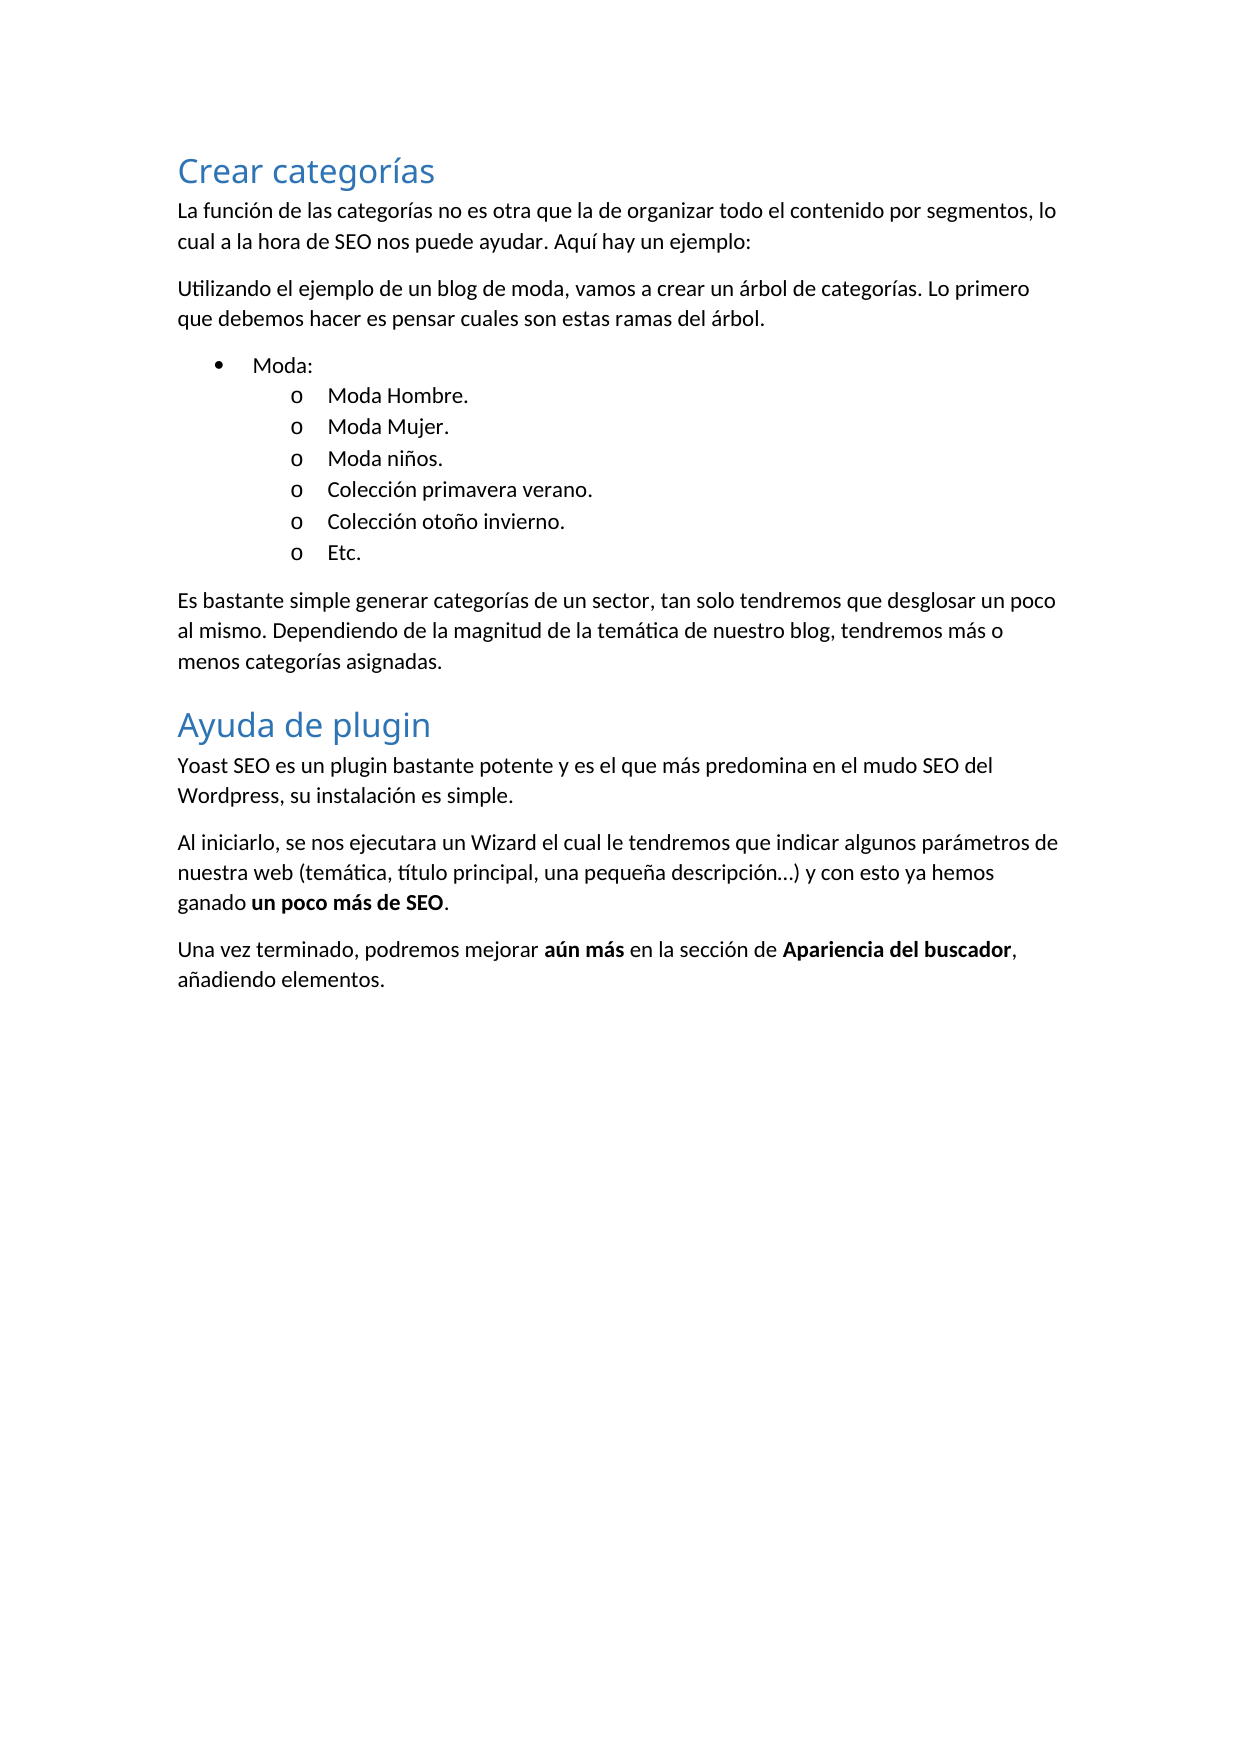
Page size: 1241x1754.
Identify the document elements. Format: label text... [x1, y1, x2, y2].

subtitle Crear categorías [177, 148, 1063, 193]
list Colección otoño invierno. [290, 507, 1063, 536]
text Una vez terminado, podremos mejorar aún más en la sección de Apariencia del buscador, añadiendo elementos. [177, 935, 1063, 993]
list Moda Mujer. [290, 412, 1063, 442]
list Colección primavera verano. [290, 475, 1063, 504]
subtitle Ayuda de plugin [177, 702, 1063, 747]
list Moda niños. [290, 444, 1063, 473]
text Al iniciarlo, se nos ejecutara un Wizard el cual le tendremos que indicar algunos parámetros de nuestra web (temática, título principal, una pequeña descripción…) y con esto ya hemos ganado un poco más de SEO. [177, 828, 1063, 916]
list Moda Hombre. [290, 381, 1063, 410]
list Moda: [215, 351, 1063, 379]
text Yoast SEO es un plugin bastante potente y es el que más predomina en el mudo SEO del Wordpress, su instalación es simple. [177, 751, 1063, 809]
text La función de las categorías no es otra que la de organizar todo el contenido por segmentos, lo cual a la hora de SEO nos puede ayudar. Aquí hay un ejemplo: [177, 197, 1063, 255]
text Es bastante simple generar categorías de un sector, tan solo tendremos que desglosar un poco al mismo. Dependiendo de la magnitud de la temática de nuestro blog, tendremos más o menos categorías asignadas. [177, 586, 1063, 675]
list Etc. [290, 538, 1063, 567]
text Utilizando el ejemplo de un blog de moda, vamos a crear un árbol de categorías. Lo primero que debemos hacer es pensar cuales son estas ramas del árbol. [177, 274, 1063, 332]
